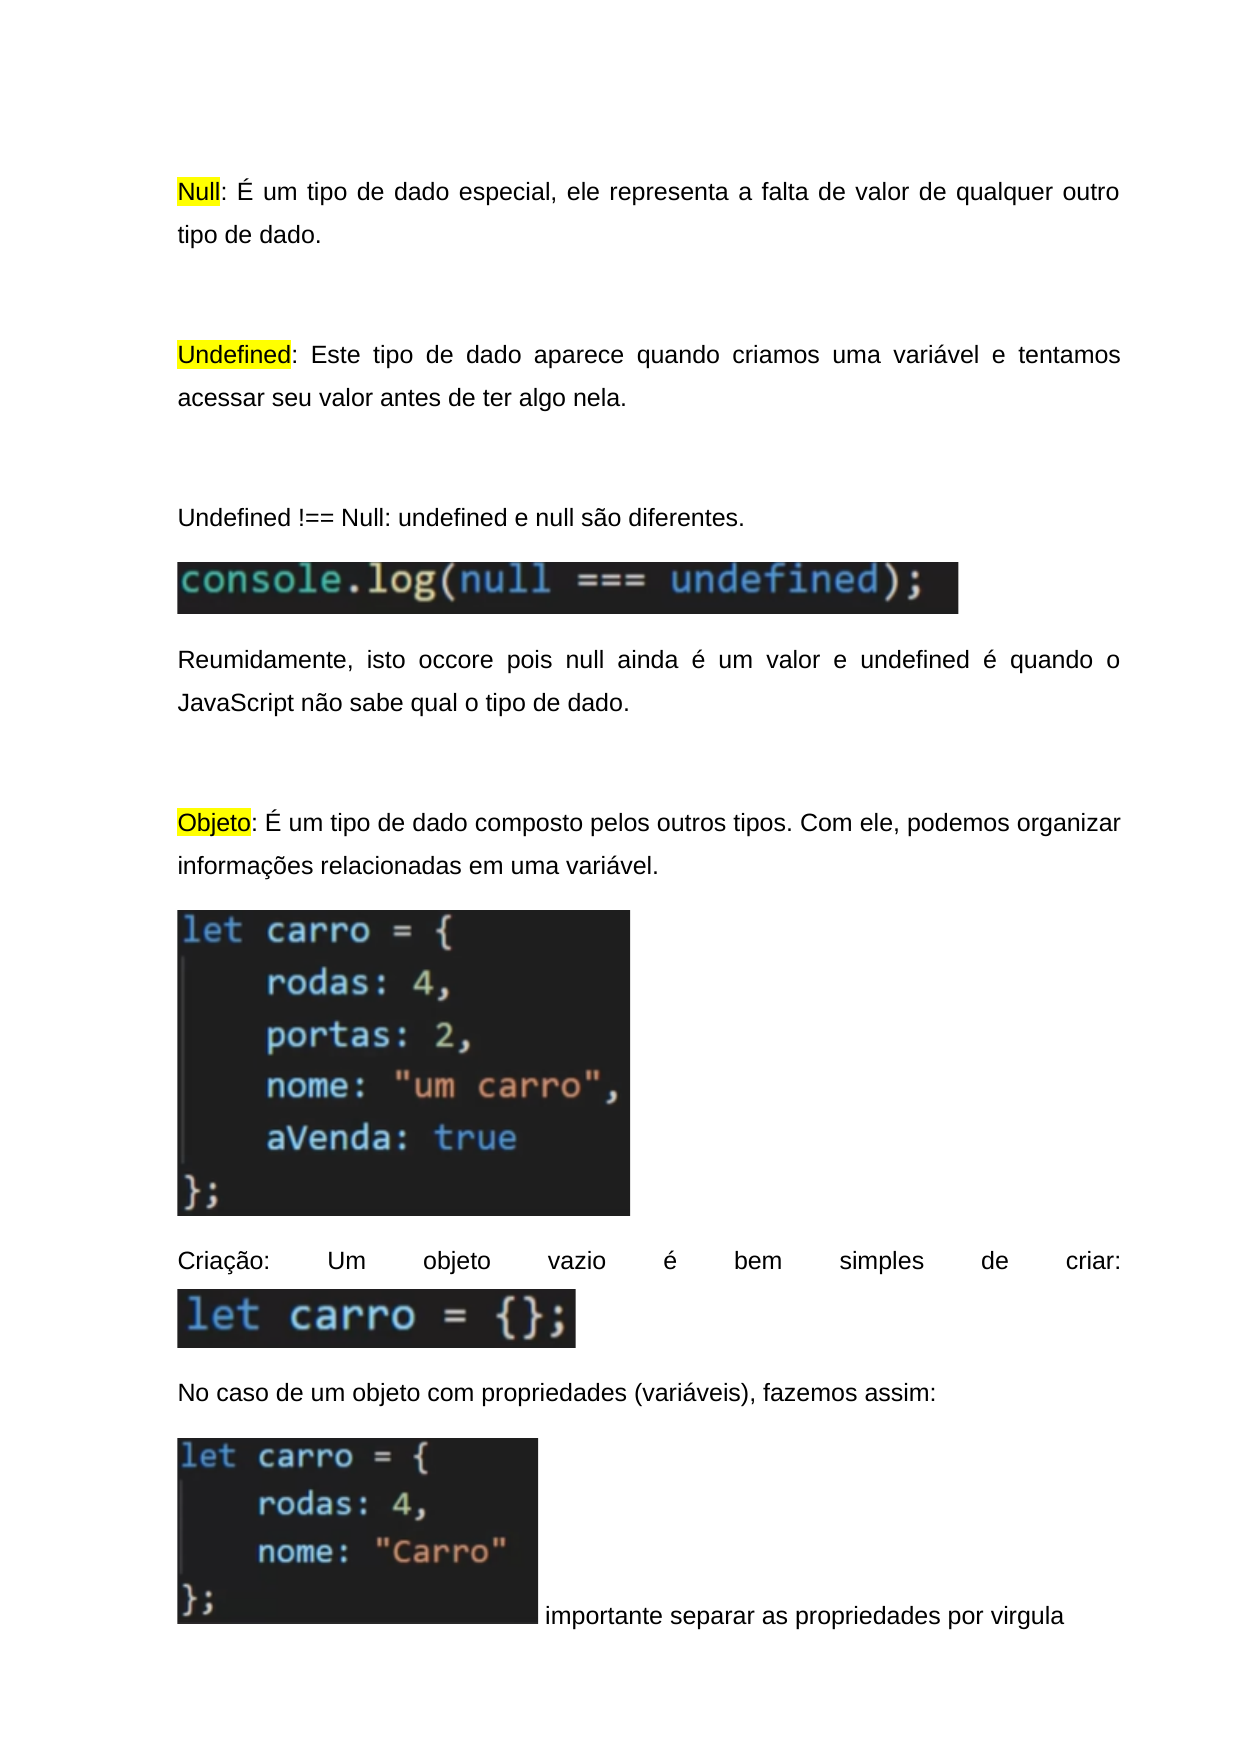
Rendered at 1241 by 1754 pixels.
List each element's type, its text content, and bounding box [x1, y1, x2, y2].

text Reumidamente, isto occore pois null ainda é um valor e undefined é quando o JavaScript não sabe qual o tipo de dado. [177, 645, 1122, 717]
text Criação: Um objeto vazio é bem simples de criar: [177, 1246, 1122, 1347]
text Undefined: Este tipo de dado aparece quando criamos uma variável e tentamos acessar seu valor antes de ter algo nela. [177, 340, 1122, 412]
text No caso de um objeto com propriedades (variáveis), fazemos assim: [177, 1378, 1122, 1407]
text Undefined !== Null: undefined e null são diferentes. [177, 503, 1122, 531]
picture [177, 1438, 539, 1624]
picture [177, 1289, 576, 1348]
picture [177, 562, 959, 614]
text Null: É um tipo de dado especial, ele representa a falta de valor de qualquer outro tipo de dado. [177, 177, 1122, 249]
picture [177, 910, 631, 1216]
text Objeto: É um tipo de dado composto pelos outros tipos. Com ele, podemos organizar informações relacionadas em uma variável. [177, 808, 1122, 879]
